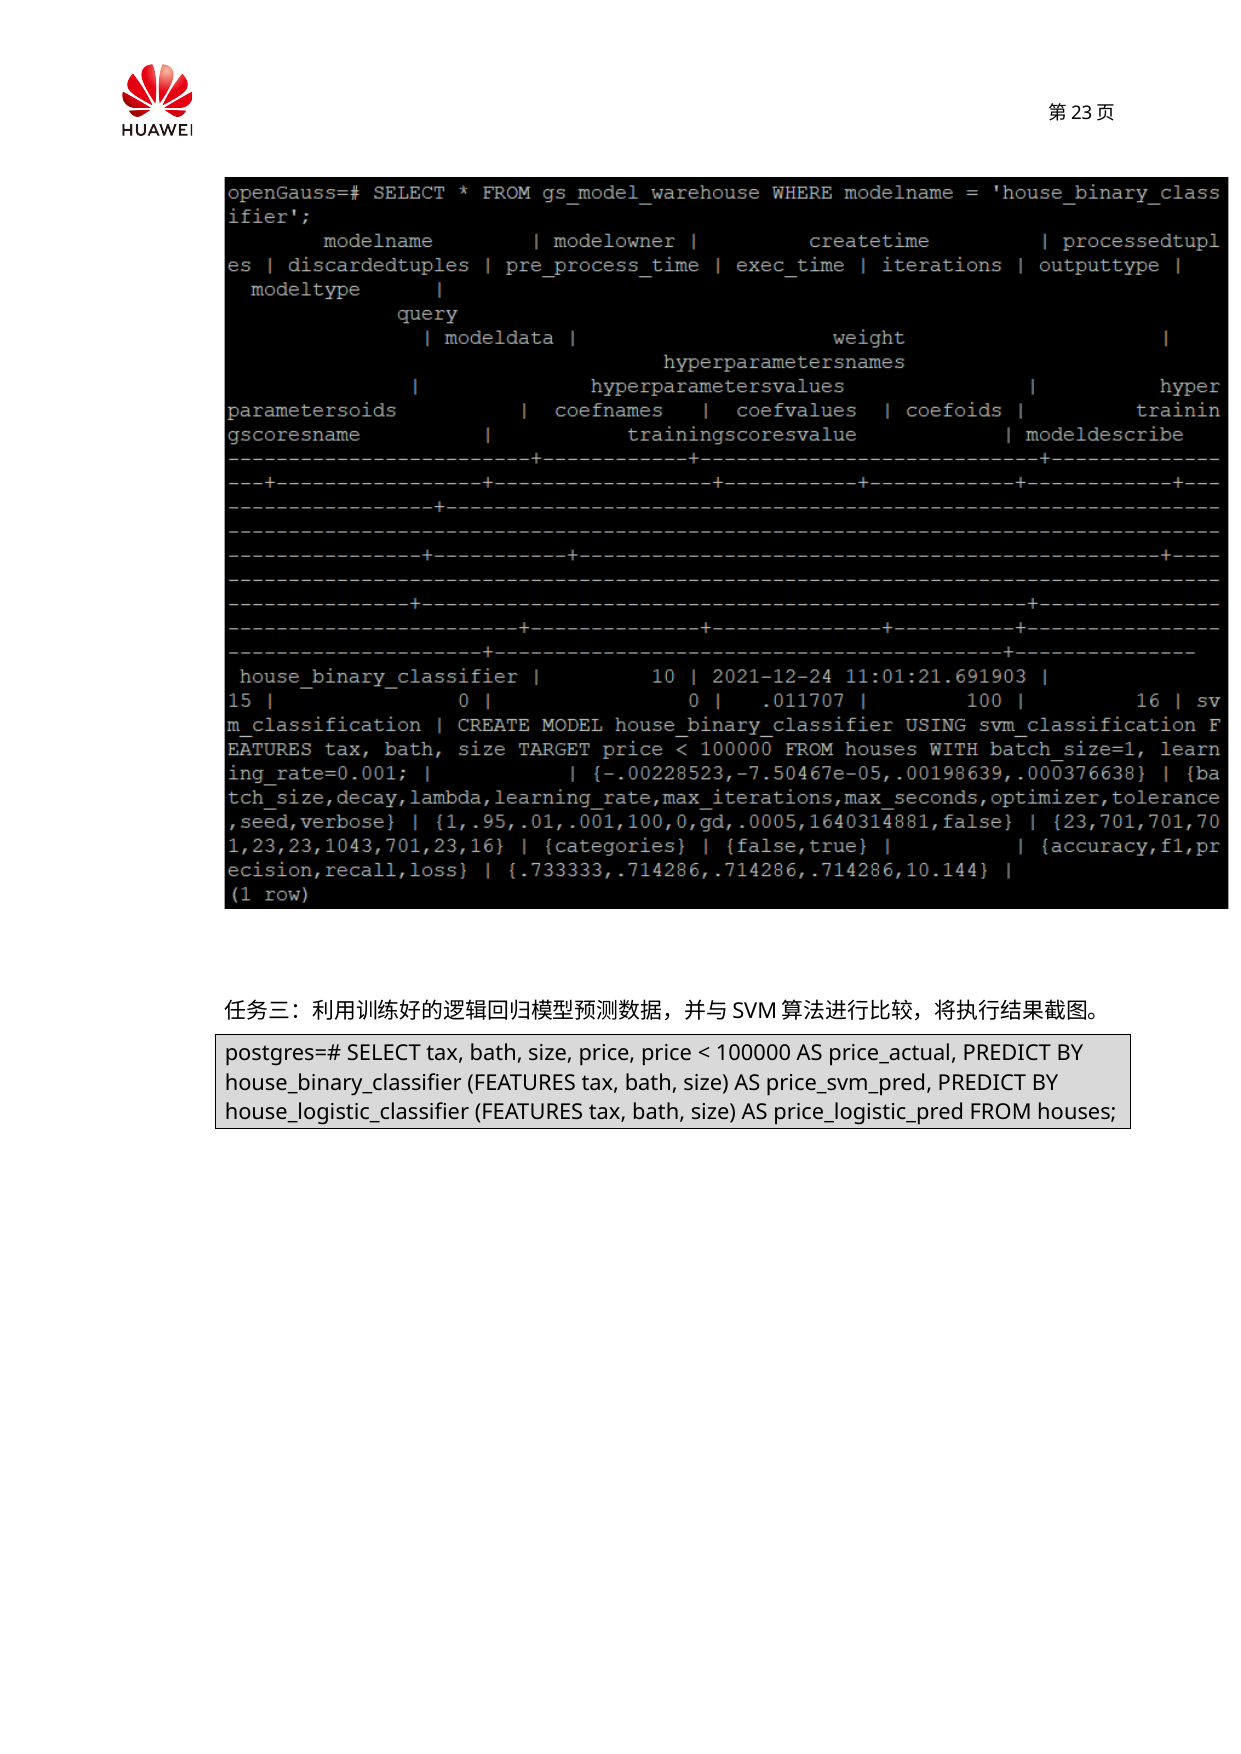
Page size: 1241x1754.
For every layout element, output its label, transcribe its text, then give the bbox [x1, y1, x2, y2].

picture [224, 177, 1229, 909]
text postgres=# SELECT tax, bath, size, price, price < 100000 AS price_actual, PREDICT BY house_binary_classifier (FEATURES tax, bath, size) AS price_svm_pred, PREDICT BY house_logistic_classifier (FEATURES tax, bath, size) AS price_logistic_pred FROM houses; [216, 1035, 1130, 1128]
picture [122, 64, 193, 136]
text 任务三：利用训练好的逻辑回归模型预测数据，并与SVM算法进行比较，将执行结果截图。 [224, 993, 1122, 1025]
